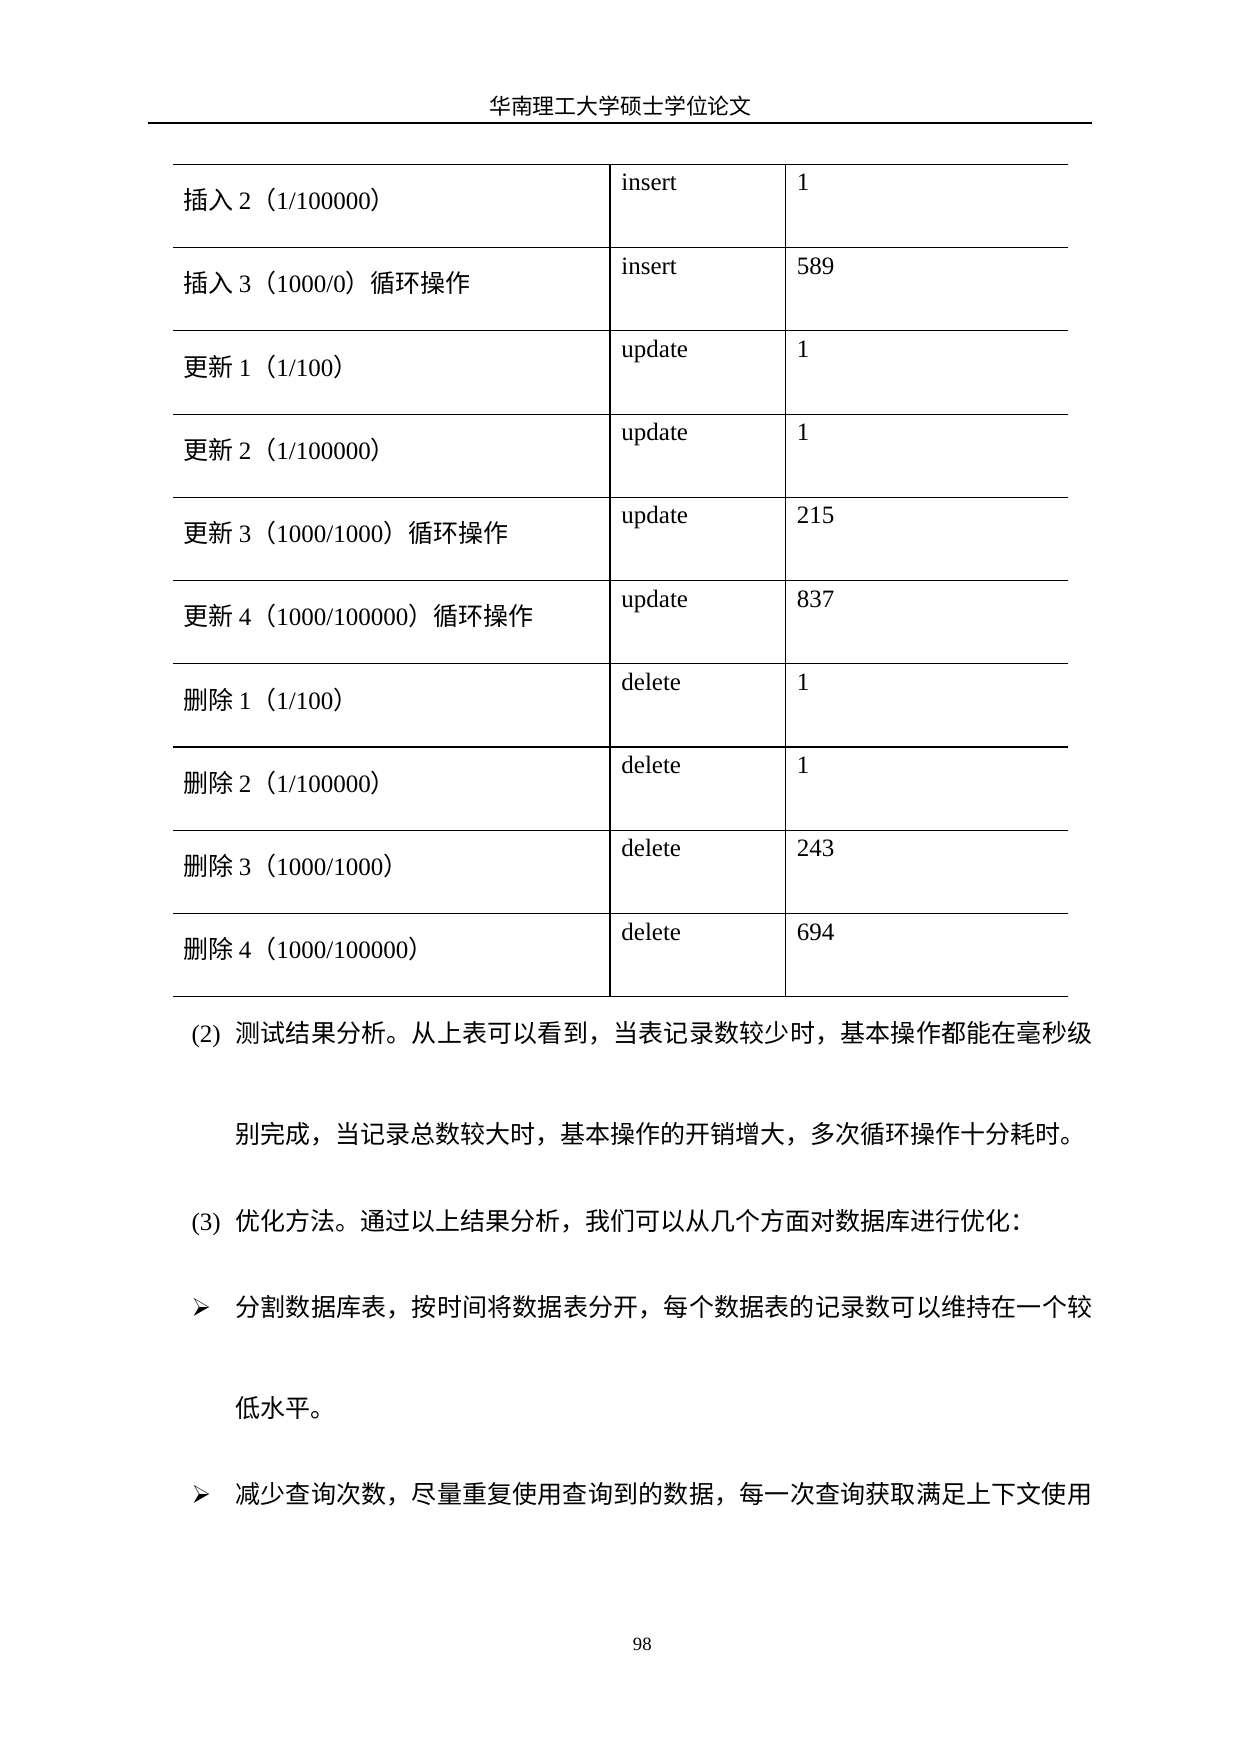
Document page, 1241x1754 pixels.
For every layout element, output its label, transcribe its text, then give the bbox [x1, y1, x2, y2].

table_cell 589 [786, 248, 1068, 330]
table_cell 1 [786, 664, 1068, 746]
list 分割数据库表，按时间将数据表分开，每个数据表的记录数可以维持在一个较低水平。 [191, 1271, 1092, 1441]
table_cell 1 [786, 415, 1068, 497]
table_cell 更新1（1/100） [173, 331, 609, 413]
table_cell 删除1（1/100） [173, 664, 609, 746]
list 测试结果分析。从上表可以看到，当表记录数较少时，基本操作都能在毫秒级别完成，当记录总数较大时，基本操作的开销增大，多次循环操作十分耗时。 [191, 997, 1092, 1167]
table_cell 删除4（1000/100000） [173, 914, 609, 996]
table_cell update [611, 581, 785, 663]
table_cell insert [611, 165, 785, 247]
table_cell 更新2（1/100000） [173, 415, 609, 497]
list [191, 1459, 1092, 1527]
table_cell delete [611, 914, 785, 996]
table_cell update [611, 415, 785, 497]
table_cell 插入3（1000/0）循环操作 [173, 248, 609, 330]
table_cell 243 [786, 831, 1068, 913]
table_cell delete [611, 664, 785, 746]
table_cell 更新4（1000/100000）循环操作 [173, 581, 609, 663]
table_cell 1 [786, 165, 1068, 247]
table_cell update [611, 498, 785, 580]
table_cell 1 [786, 331, 1068, 413]
table_cell 插入2（1/100000） [173, 165, 609, 247]
table_cell 删除3（1000/1000） [173, 831, 609, 913]
table_cell delete [611, 831, 785, 913]
table_cell insert [611, 248, 785, 330]
table_cell 1 [786, 748, 1068, 830]
table_cell 694 [786, 914, 1068, 996]
table_cell update [611, 331, 785, 413]
list 优化方法。通过以上结果分析，我们可以从几个方面对数据库进行优化： [191, 1185, 1092, 1253]
table_cell 837 [786, 581, 1068, 663]
table_cell 删除2（1/100000） [173, 748, 609, 830]
table_cell delete [611, 748, 785, 830]
table_cell 215 [786, 498, 1068, 580]
table_cell 更新3（1000/1000）循环操作 [173, 498, 609, 580]
